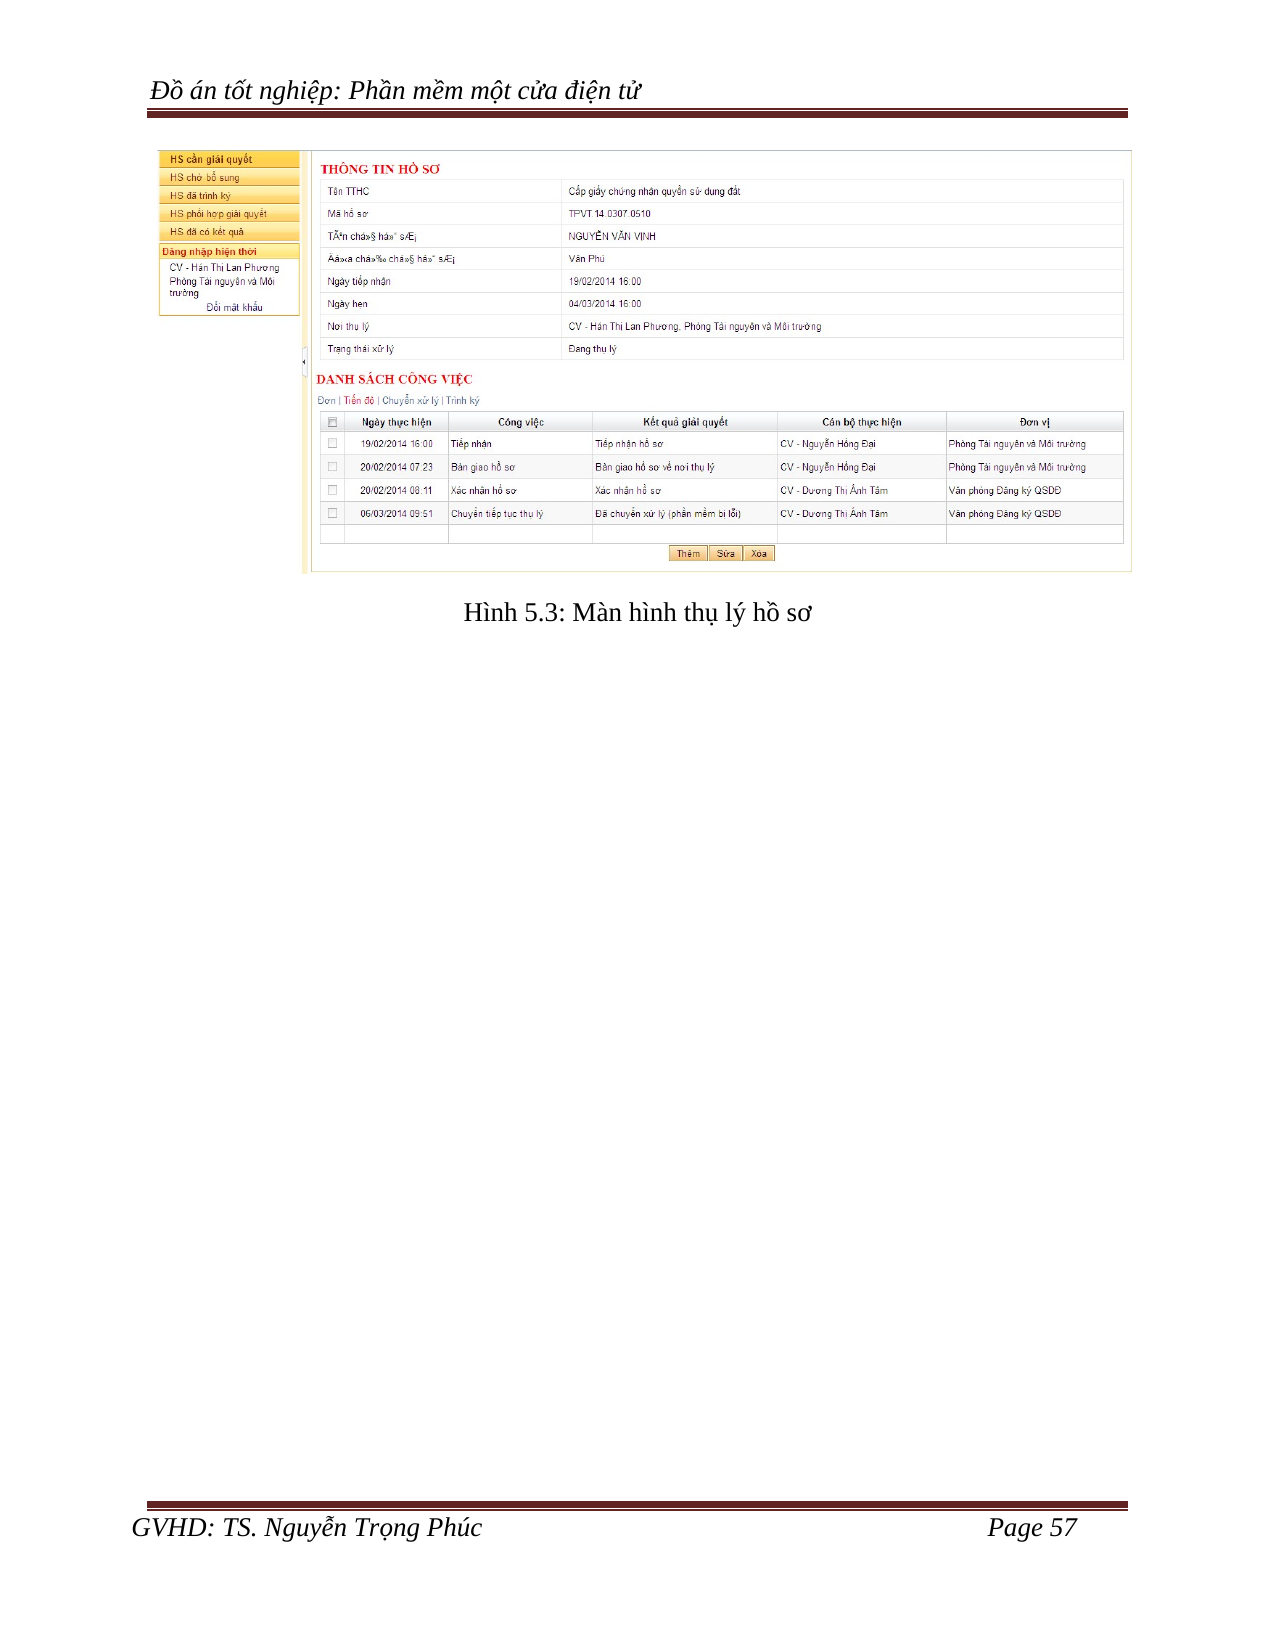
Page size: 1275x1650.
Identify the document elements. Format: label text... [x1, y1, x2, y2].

picture [157, 150, 1132, 574]
text Hình 5.3: Màn hình thụ lý hồ sơ [463, 596, 1194, 627]
